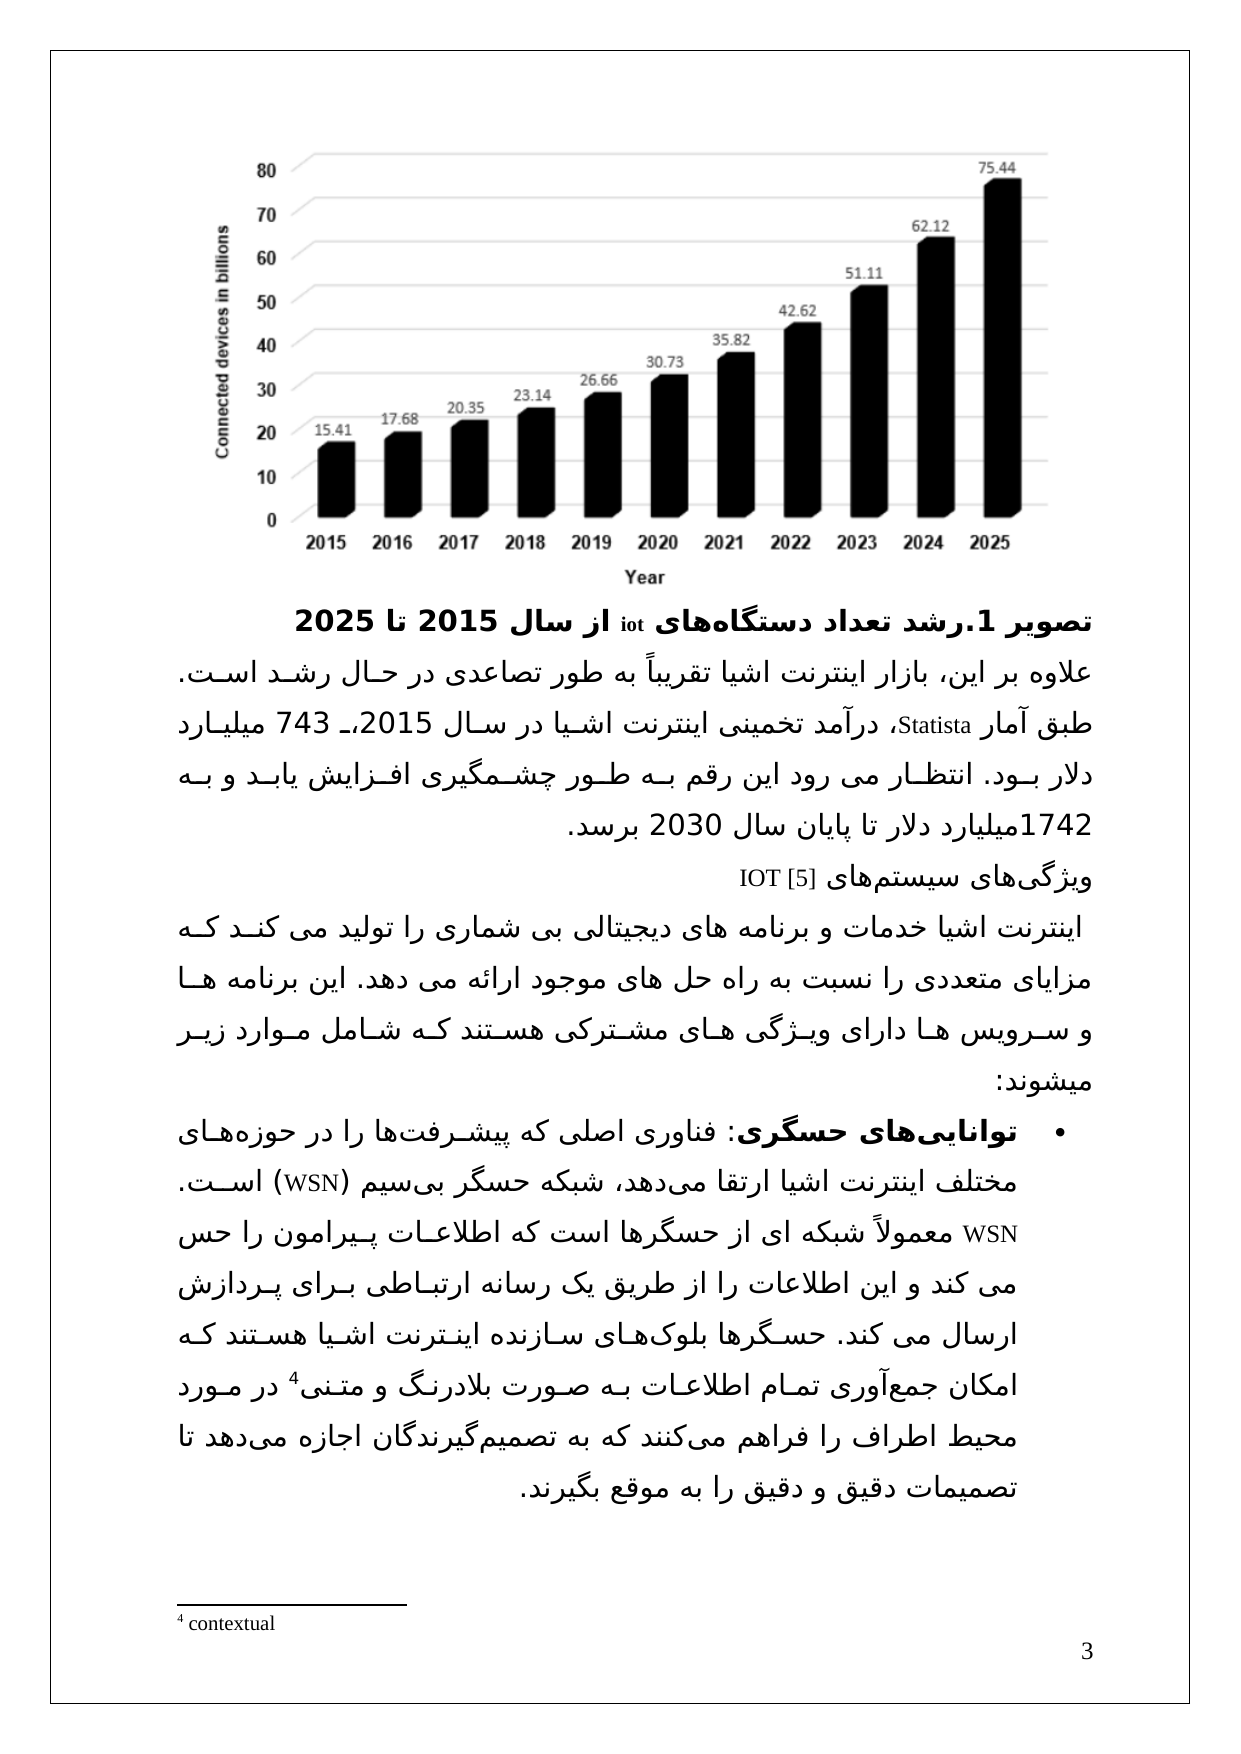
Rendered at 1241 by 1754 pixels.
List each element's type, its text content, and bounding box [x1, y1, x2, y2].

list توانایی‌های حسگری: فناوری اصلی که پیشرفت‌ها را در حوزه‌های مختلف اینترنت اشیا ارتقا می‌دهد، شبکه حسگر بی‌سیم (WSN) است. WSN معمولاً شبکه ای از حسگرها است که اطلاعات پیرامون را حس می کند و این اطلاعات را از طریق یک رسانه ارتباطی برای پردازش ارسال می کند. حسگرها بلوک‌های سازنده اینترنت اشیا هستند که امکان جمع‌آوری تمام اطلاعات به صورت بلادرنگ و متنی در مورد محیط اطراف را فراهم می‌کنند که به تصمیم‌گیرندگان اجازه می‌دهد تا تصمیمات دقیق و دقیق را به موقع بگیرند. [177, 1114, 1056, 1504]
picture [177, 147, 1094, 591]
text تصویر 1.رشد تعداد دستگاه‌های iot از سال 2015 تا 2025 [177, 604, 1093, 638]
text اینترنت اشیا خدمات و برنامه های دیجیتالی بی شماری را تولید می کند که مزایای متعددی را نسبت به راه حل های موجود ارائه می دهد. این برنامه ها و سرویس ها دارای ویژگی های مشترکی هستند که شامل موارد زیر میشوند: [177, 910, 1093, 1097]
text ویژگی‌های سیستم‌های IOT [5] [177, 859, 1093, 893]
text علاوه بر این، بازار اینترنت اشیا تقریباً به طور تصاعدی در حال رشد است. طبق آمار Statista، درآمد تخمینی اینترنت اشیا در سال 2015، 743 میلیارد دلار بود. انتظار می رود این رقم به طور چشمگیری افزایش یابد و به 1742میلیارد دلار تا پایان سال 2030 برسد. [177, 655, 1093, 842]
